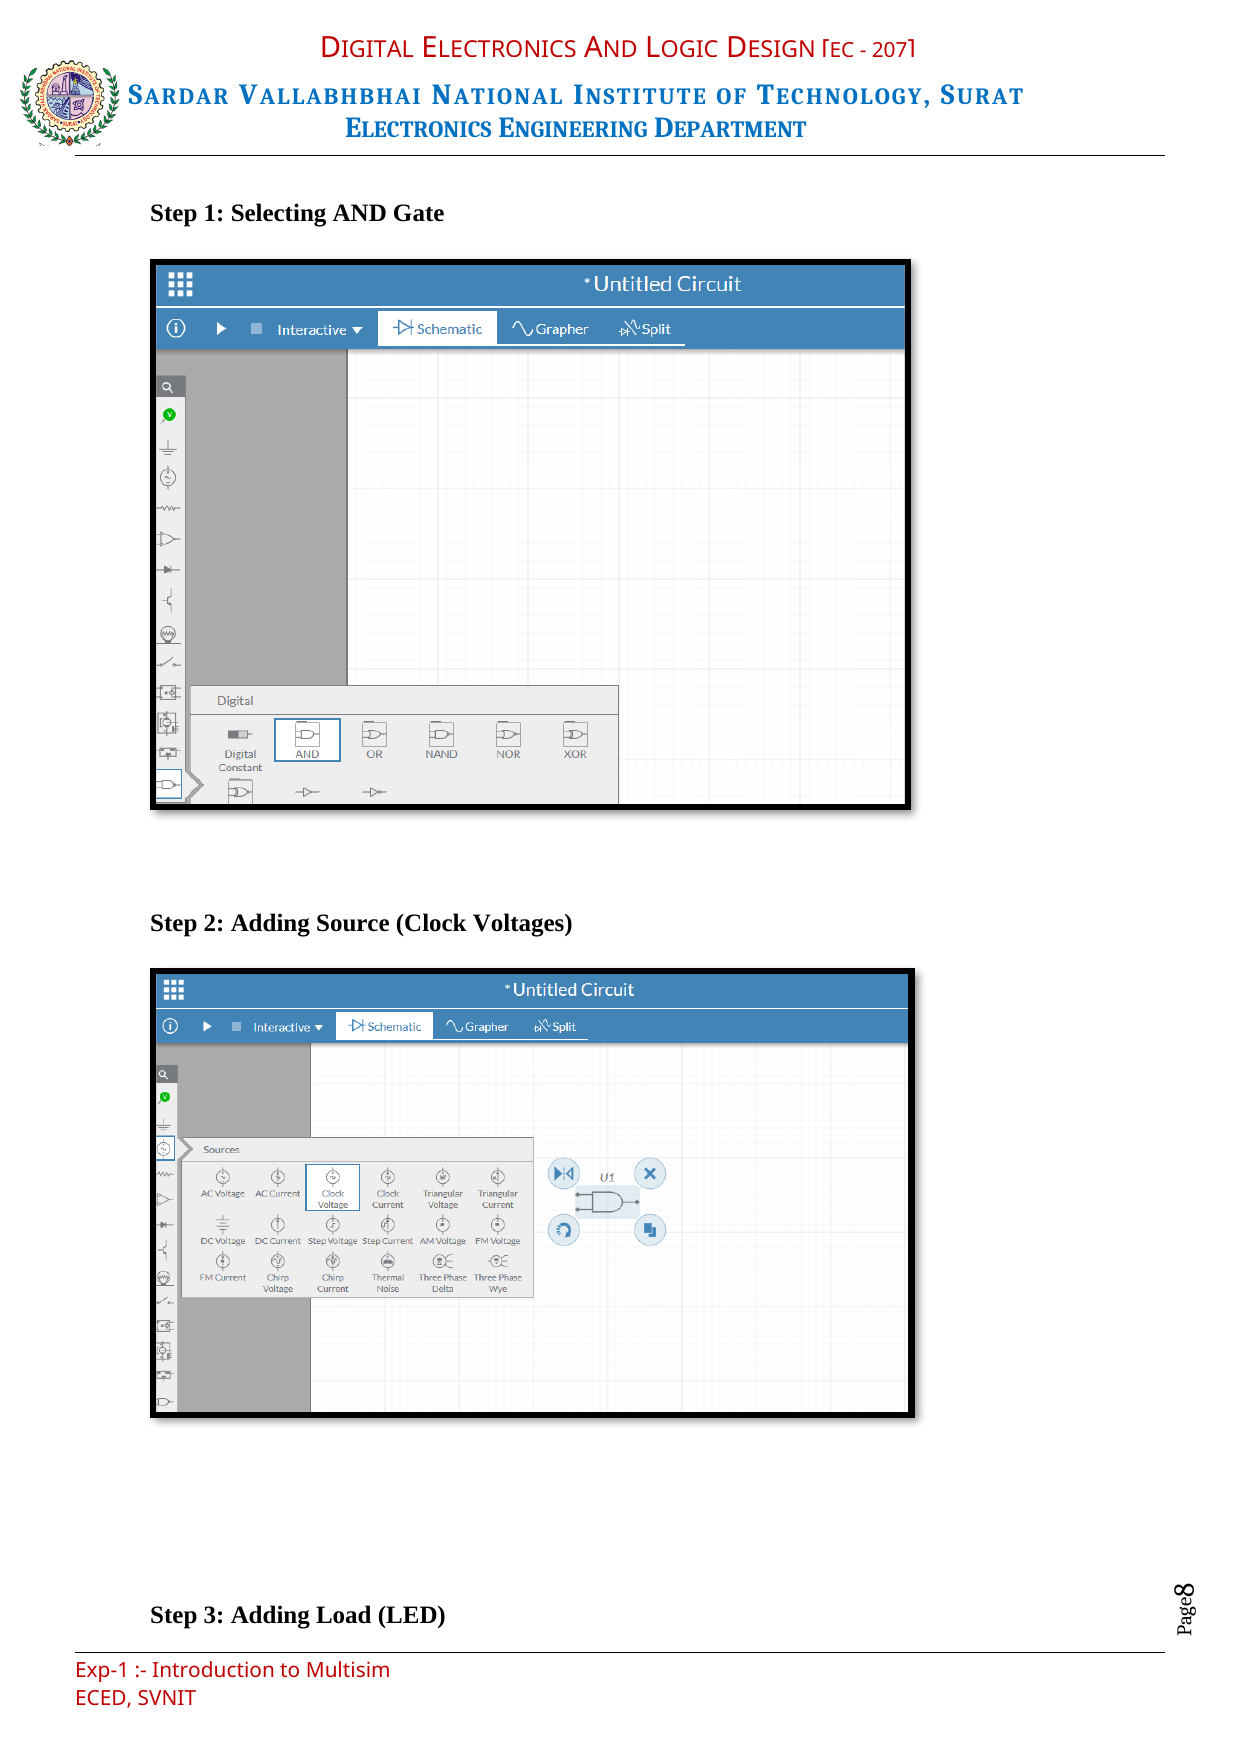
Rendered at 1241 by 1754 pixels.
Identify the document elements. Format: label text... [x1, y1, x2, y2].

picture [156, 265, 905, 804]
list Step 3: Adding Load (LED) [150, 1600, 1165, 1629]
picture [156, 974, 908, 1412]
picture [19, 60, 120, 146]
list Step 2: Adding Source (Clock Voltages) [150, 908, 1165, 936]
list Step 1: Selecting AND Gate [150, 198, 1165, 227]
